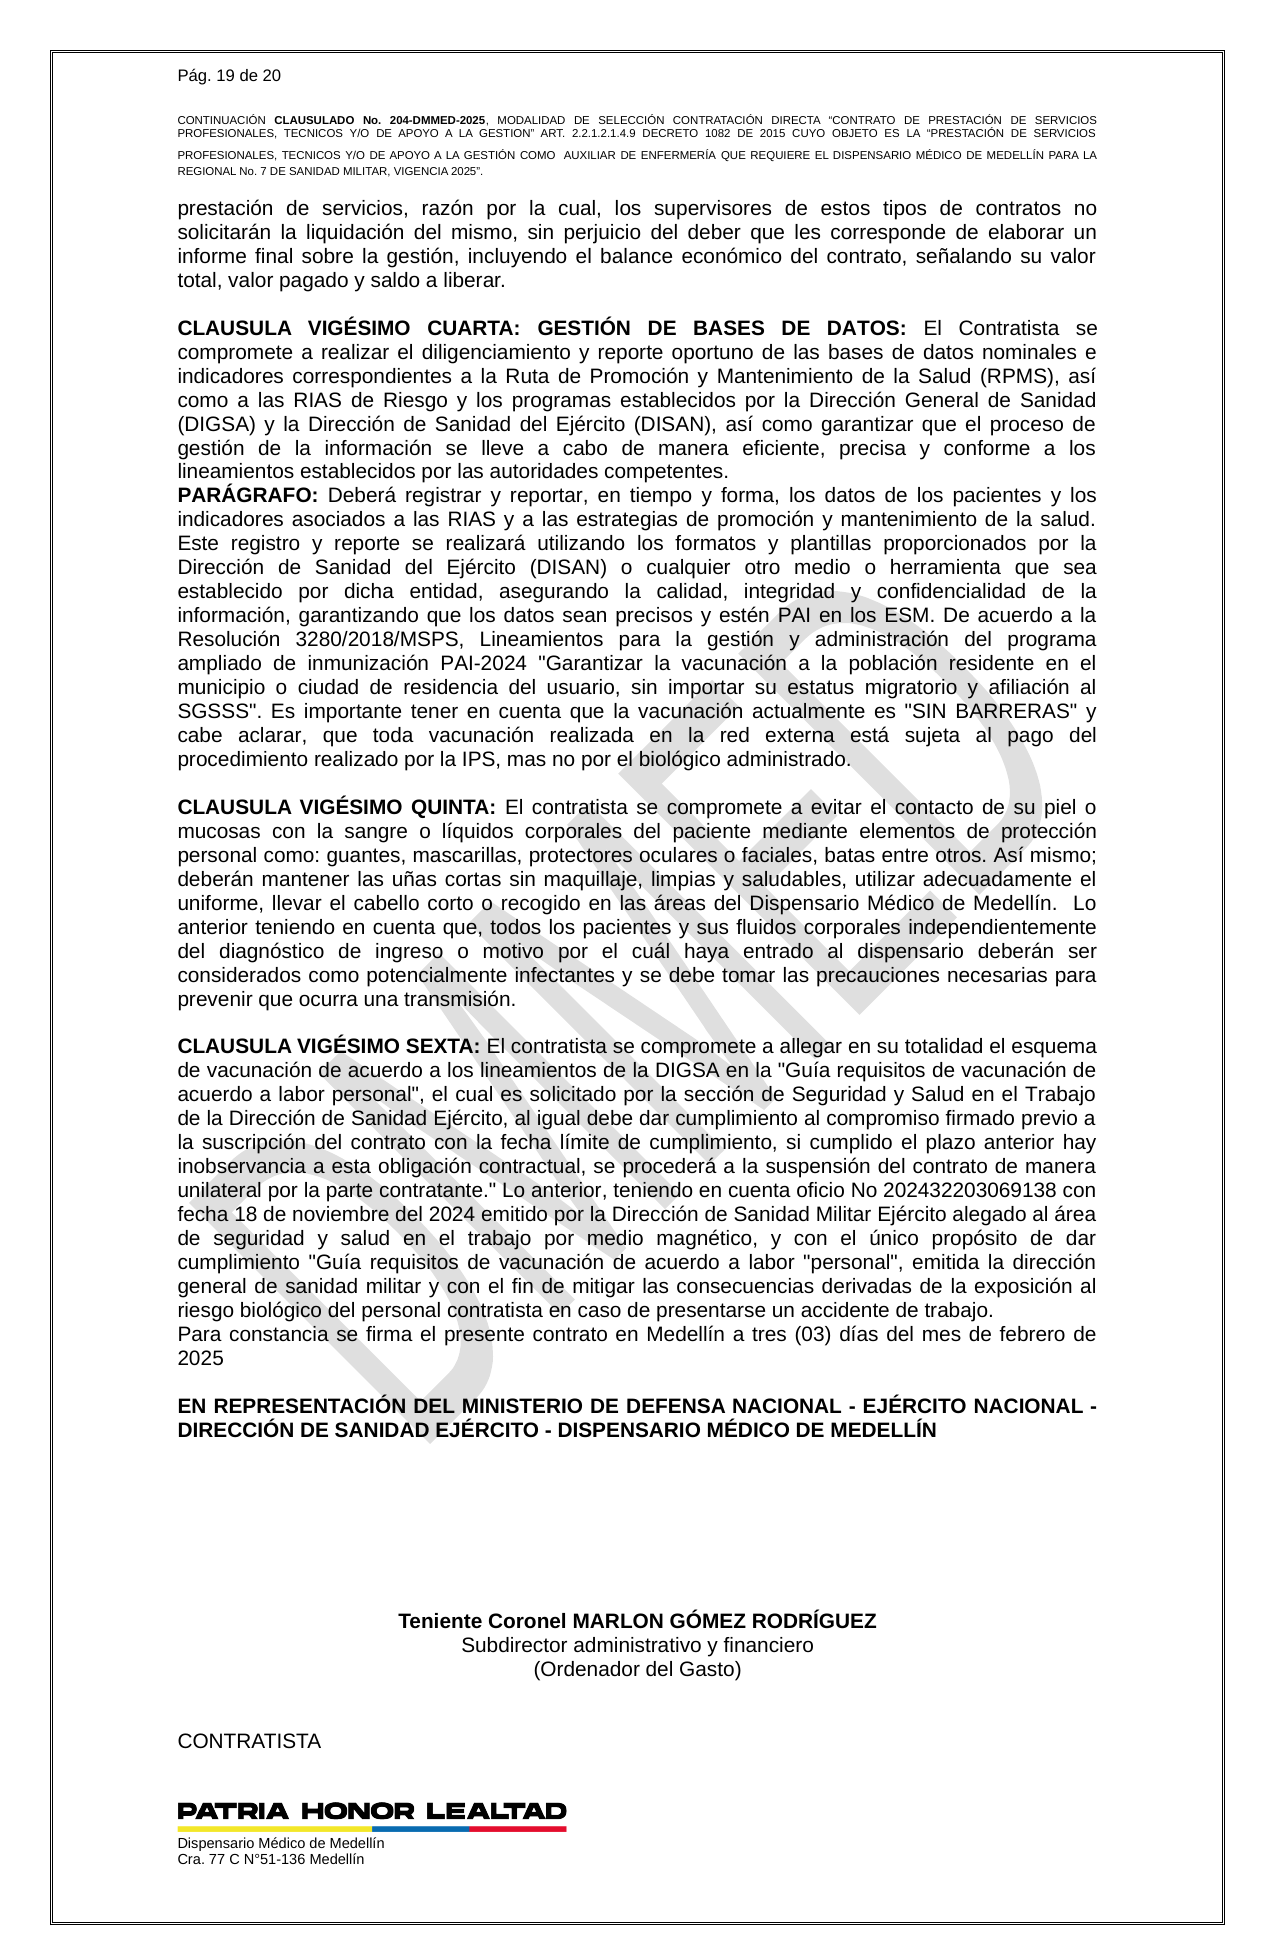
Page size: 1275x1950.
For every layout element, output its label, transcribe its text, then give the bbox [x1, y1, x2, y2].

text CLAUSULA VIGÉSIMO CUARTA: GESTIÓN DE BASES DE DATOS: El Contratista se compromete a realizar el diligenciamiento y reporte oportuno de las bases de datos nominales e indicadores correspondientes a la Ruta de Promoción y Mantenimiento de la Salud (RPMS), así como a las RIAS de Riesgo y los programas establecidos por la Dirección General de Sanidad (DIGSA) y la Dirección de Sanidad del Ejército (DISAN), así como garantizar que el proceso de gestión de la información se lleve a cabo de manera eficiente, precisa y conforme a los lineamientos establecidos por las autoridades competentes. [177, 316, 1098, 483]
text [177, 196, 1098, 292]
picture [177, 1802, 567, 1832]
text CLAUSULA VIGÉSIMO QUINTA: El contratista se compromete a evitar el contacto de su piel o mucosas con la sangre o líquidos corporales del paciente mediante elementos de protección personal como: guantes, mascarillas, protectores oculares o faciales, batas entre otros. Así mismo; deberán mantener las uñas cortas sin maquillaje, limpias y saludables, utilizar adecuadamente el uniforme, llevar el cabello corto o recogido en las áreas del Dispensario Médico de Medellín. Lo anterior teniendo en cuenta que, todos los pacientes y sus fluidos corporales independientemente del diagnóstico de ingreso o motivo por el cuál haya entrado al dispensario deberán ser considerados como potencialmente infectantes y se debe tomar las precauciones necesarias para prevenir que ocurra una transmisión. [177, 795, 1098, 1010]
text Teniente Coronel MARLON GÓMEZ RODRÍGUEZ [177, 1609, 1098, 1633]
text Subdirector administrativo y financiero [177, 1633, 1098, 1657]
text Para constancia se firma el presente contrato en Medellín a tres (03) días del mes de febrero de 2025 [177, 1322, 1098, 1370]
text CONTRATISTA [177, 1729, 1098, 1753]
text (Ordenador del Gasto) [177, 1657, 1098, 1681]
text EN REPRESENTACIÓN DEL MINISTERIO DE DEFENSA NACIONAL - EJÉRCITO NACIONAL - DIRECCIÓN DE SANIDAD EJÉRCITO - DISPENSARIO MÉDICO DE MEDELLÍN [177, 1394, 1098, 1442]
text CLAUSULA VIGÉSIMO SEXTA: El contratista se compromete a allegar en su totalidad el esquema de vacunación de acuerdo a los lineamientos de la DIGSA en la "Guía requisitos de vacunación de acuerdo a labor personal", el cual es solicitado por la sección de Seguridad y Salud en el Trabajo de la Dirección de Sanidad Ejército, al igual debe dar cumplimiento al compromiso firmado previo a la suscripción del contrato con la fecha límite de cumplimiento, si cumplido el plazo anterior hay inobservancia a esta obligación contractual, se procederá a la suspensión del contrato de manera unilateral por la parte contratante." Lo anterior, teniendo en cuenta oficio No 202432203069138 con fecha 18 de noviembre del 2024 emitido por la Dirección de Sanidad Militar Ejército alegado al área de seguridad y salud en el trabajo por medio magnético, y con el único propósito de dar cumplimiento "Guía requisitos de vacunación de acuerdo a labor "personal", emitida la dirección general de sanidad militar y con el fin de mitigar las consecuencias derivadas de la exposición al riesgo biológico del personal contratista en caso de presentarse un accidente de trabajo. [177, 1034, 1098, 1322]
text PARÁGRAFO: Deberá registrar y reportar, en tiempo y forma, los datos de los pacientes y los indicadores asociados a las RIAS y a las estrategias de promoción y mantenimiento de la salud. Este registro y reporte se realizará utilizando los formatos y plantillas proporcionados por la Dirección de Sanidad del Ejército (DISAN) o cualquier otro medio o herramienta que sea establecido por dicha entidad, asegurando la calidad, integridad y confidencialidad de la información, garantizando que los datos sean precisos y estén PAI en los ESM. De acuerdo a la Resolución 3280/2018/MSPS, Lineamientos para la gestión y administración del programa ampliado de inmunización PAI-2024 "Garantizar la vacunación a la población residente en el municipio o ciudad de residencia del usuario, sin importar su estatus migratorio y afiliación al SGSSS". Es importante tener en cuenta que la vacunación actualmente es "SIN BARRERAS" y cabe aclarar, que toda vacunación realizada en la red externa está sujeta al pago del procedimiento realizado por la IPS, mas no por el biológico administrado. [177, 483, 1098, 771]
